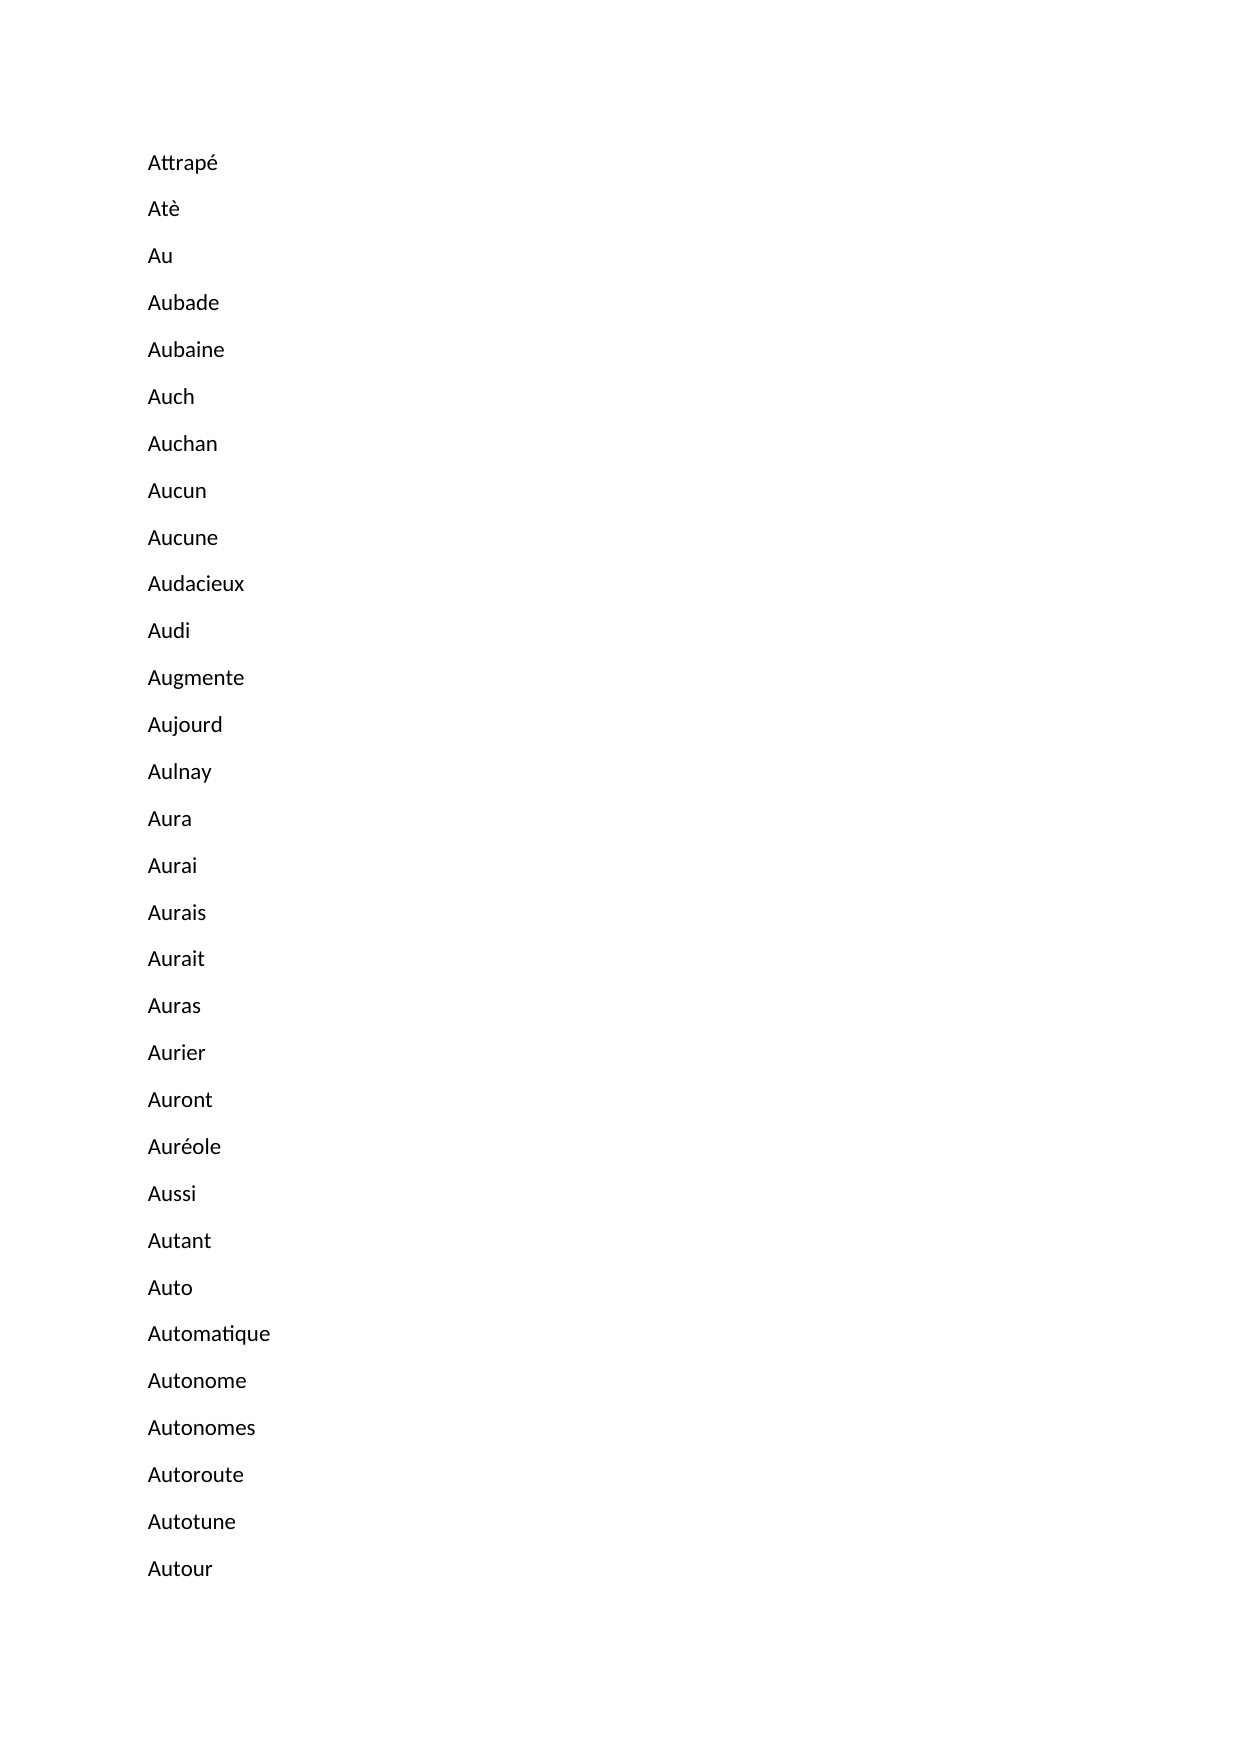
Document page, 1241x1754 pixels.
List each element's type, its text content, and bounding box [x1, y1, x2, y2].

text Aurais [148, 898, 1093, 926]
text Aucun [148, 476, 1093, 504]
text Aussi [148, 1179, 1093, 1207]
text Auto [148, 1273, 1093, 1301]
text Aujourd [148, 710, 1093, 738]
text Autonome [148, 1366, 1093, 1394]
text Autonomes [148, 1413, 1093, 1441]
text Aurait [148, 944, 1093, 972]
text Aucune [148, 523, 1093, 551]
text Autant [148, 1226, 1093, 1254]
text Aubaine [148, 335, 1093, 363]
text Auront [148, 1085, 1093, 1113]
text Auch [148, 382, 1093, 410]
text Automatique [148, 1319, 1093, 1347]
text Auras [148, 991, 1093, 1019]
text Aulnay [148, 757, 1093, 785]
text Atè [148, 194, 1093, 222]
text Audi [148, 616, 1093, 644]
text Aurai [148, 851, 1093, 879]
text Autour [148, 1554, 1093, 1582]
text Autotune [148, 1507, 1093, 1535]
text Attrapé [148, 148, 1093, 176]
text Aura [148, 804, 1093, 832]
text Aubade [148, 288, 1093, 316]
text Aurier [148, 1038, 1093, 1066]
text Au [148, 241, 1093, 269]
text Auréole [148, 1132, 1093, 1160]
text Autoroute [148, 1460, 1093, 1488]
text Audacieux [148, 569, 1093, 597]
text Augmente [148, 663, 1093, 691]
text Auchan [148, 429, 1093, 457]
